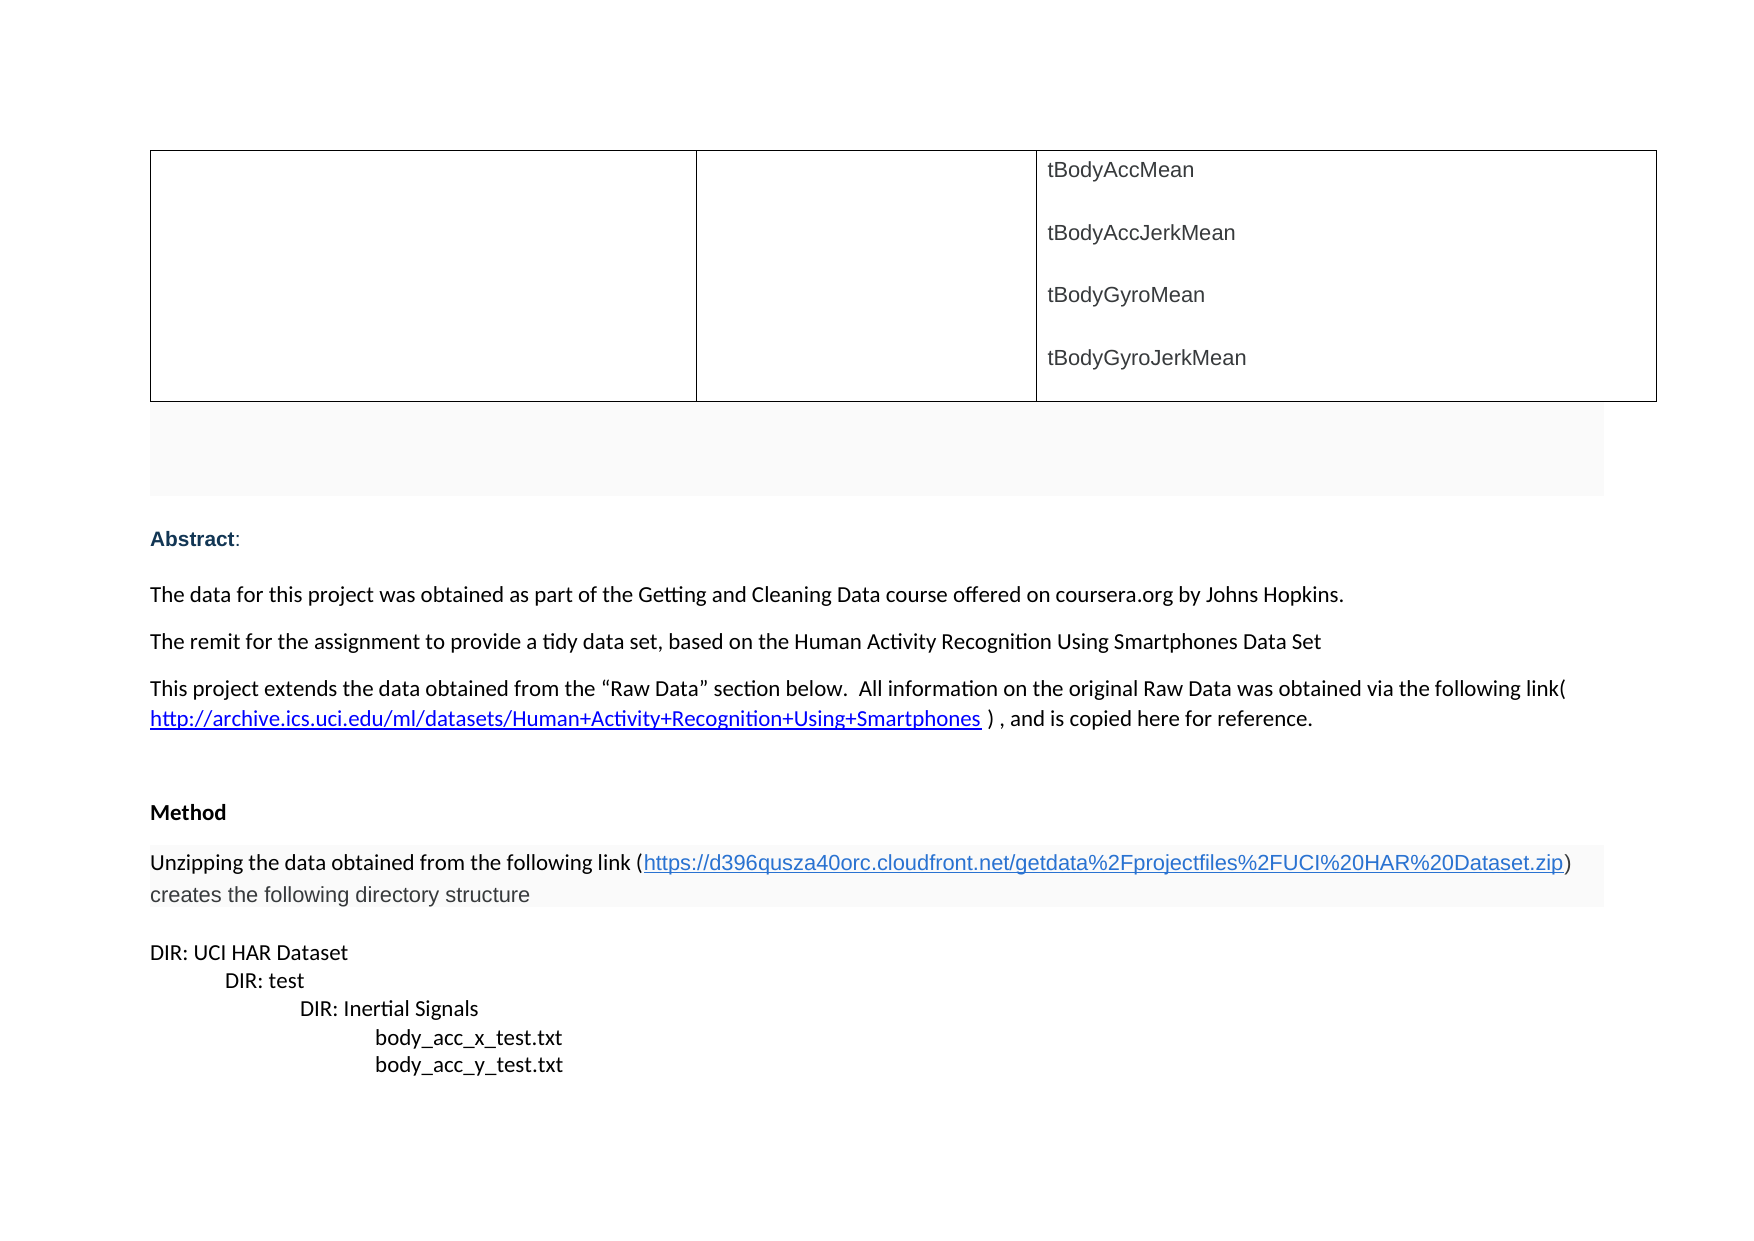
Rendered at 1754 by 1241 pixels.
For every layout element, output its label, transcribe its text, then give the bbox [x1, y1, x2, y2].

text body_acc_x_test.txt [150, 1023, 1604, 1051]
text The remit for the assignment to provide a tidy data set, based on the Human Activity Recognition Using Smartphones Data Set [150, 627, 1604, 655]
text DIR: test [150, 967, 1604, 994]
text This project extends the data obtained from the “Raw Data” section below. All information on the original Raw Data was obtained via the following link( http://archive.ics.uci.edu/ml/datasets/Human+Activity+Recognition+Using+Smartphones ) , and is copied here for reference. [150, 674, 1604, 732]
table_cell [697, 151, 1036, 401]
text body_acc_y_test.txt [150, 1051, 1604, 1079]
text DIR: UCI HAR Dataset [150, 938, 1604, 967]
text DIR: Inertial Signals [150, 994, 1604, 1023]
table_cell [151, 151, 696, 401]
text Abstract: [150, 527, 1604, 551]
text Unzipping the data obtained from the following link (https://d396qusza40orc.cloudfront.net/getdata%2Fprojectfiles%2FUCI%20HAR%20Dataset.zip) creates the following directory structure [150, 845, 1604, 907]
text The data for this project was obtained as part of the Getting and Cleaning Data course offered on coursera.org by Johns Hopkins. [150, 580, 1604, 608]
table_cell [1037, 151, 1656, 401]
text Method [150, 798, 1604, 826]
